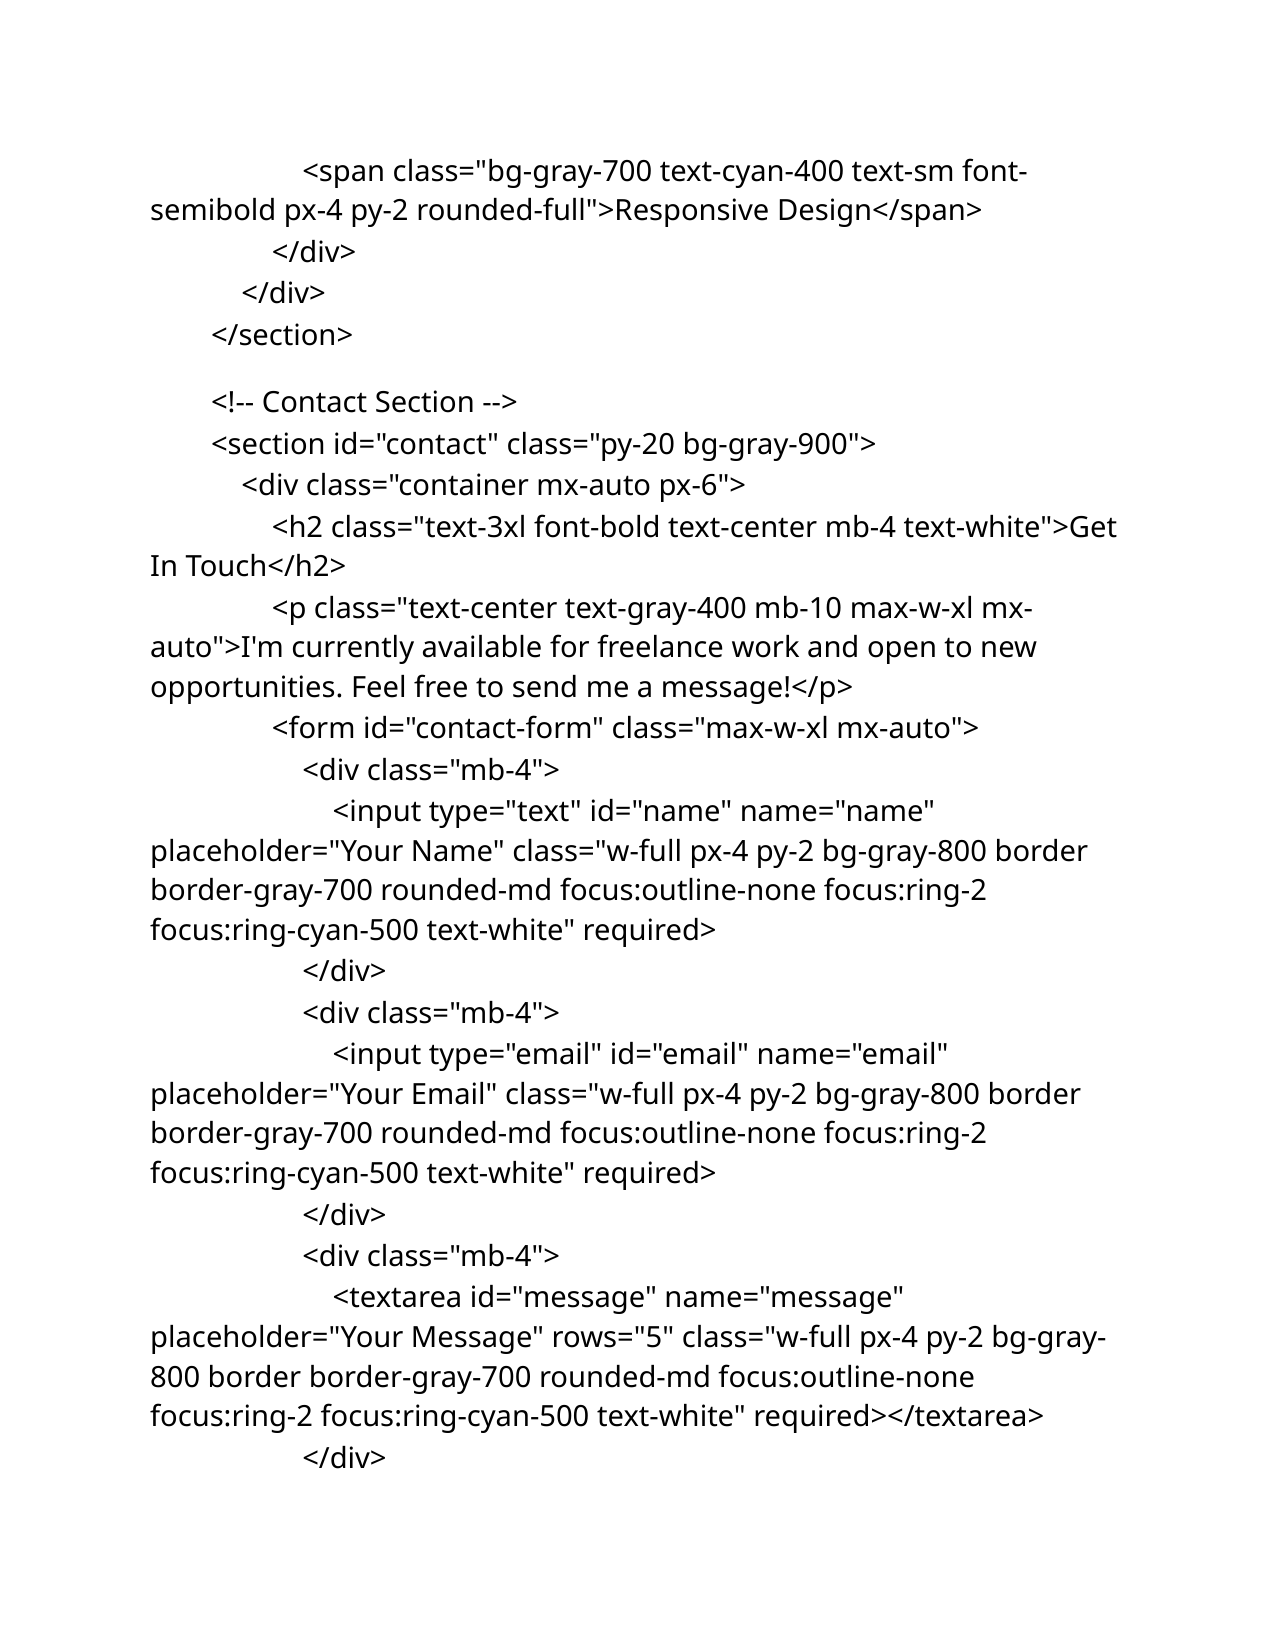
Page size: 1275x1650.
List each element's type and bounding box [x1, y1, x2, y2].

text [150, 150, 1125, 1478]
